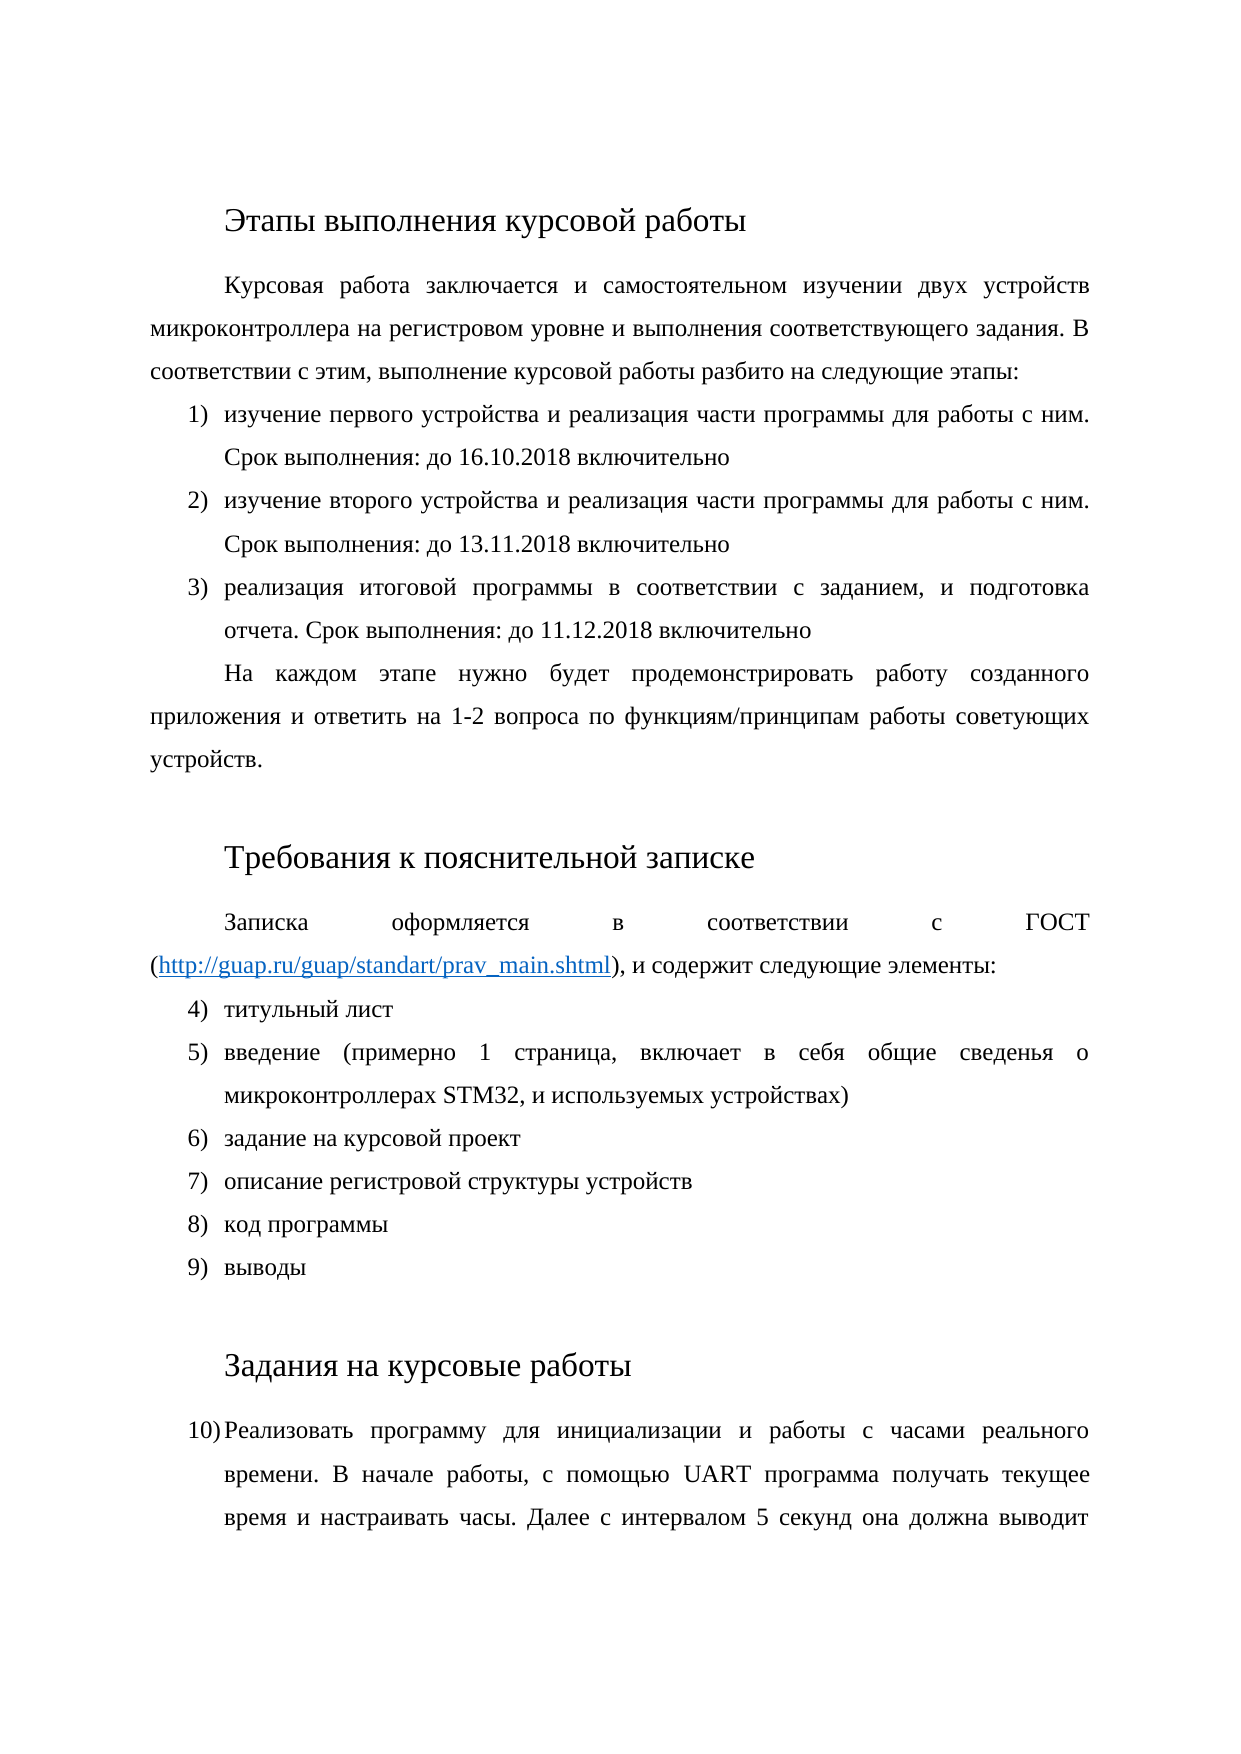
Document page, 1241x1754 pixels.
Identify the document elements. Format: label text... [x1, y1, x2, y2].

text На каждом этапе нужно будет продемонстрировать работу созданного приложения и ответить на 1-2 вопроса по функциям/принципам работы советующих устройств. [150, 658, 1090, 773]
list описание регистровой структуры устройств [187, 1166, 1090, 1195]
list реализация итоговой программы в соответствии с заданием, и подготовка отчета. Срок выполнения: до 11.12.2018 включительно [187, 572, 1090, 644]
list введение (примерно 1 страница, включает в себя общие сведенья о микроконтроллерах STM32, и используемых устройствах) [187, 1037, 1090, 1109]
text Записка оформляется в соответствии с ГОСТ (http://guap.ru/guap/standart/prav_main.shtml), и содержит следующие элементы: [150, 907, 1090, 979]
text Курсовая работа заключается и самостоятельном изучении двух устройств микроконтроллера на регистровом уровне и выполнения соответствующего задания. В соответствии с этим, выполнение курсовой работы разбито на следующие этапы: [150, 270, 1090, 385]
subtitle Этапы выполнения курсовой работы [150, 200, 1090, 238]
list изучение второго устройства и реализация части программы для работы с ним. Срок выполнения: до 13.11.2018 включительно [187, 486, 1090, 557]
list изучение первого устройства и реализация части программы для работы с ним. Срок выполнения: до 16.10.2018 включительно [187, 399, 1090, 471]
list код программы [187, 1209, 1090, 1238]
subtitle Требования к пояснительной записке [150, 837, 1090, 876]
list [187, 1416, 1090, 1531]
list выводы [187, 1252, 1090, 1281]
subtitle Задания на курсовые работы [150, 1346, 1090, 1384]
list титульный лист [187, 994, 1090, 1022]
list задание на курсовой проект [187, 1123, 1090, 1152]
